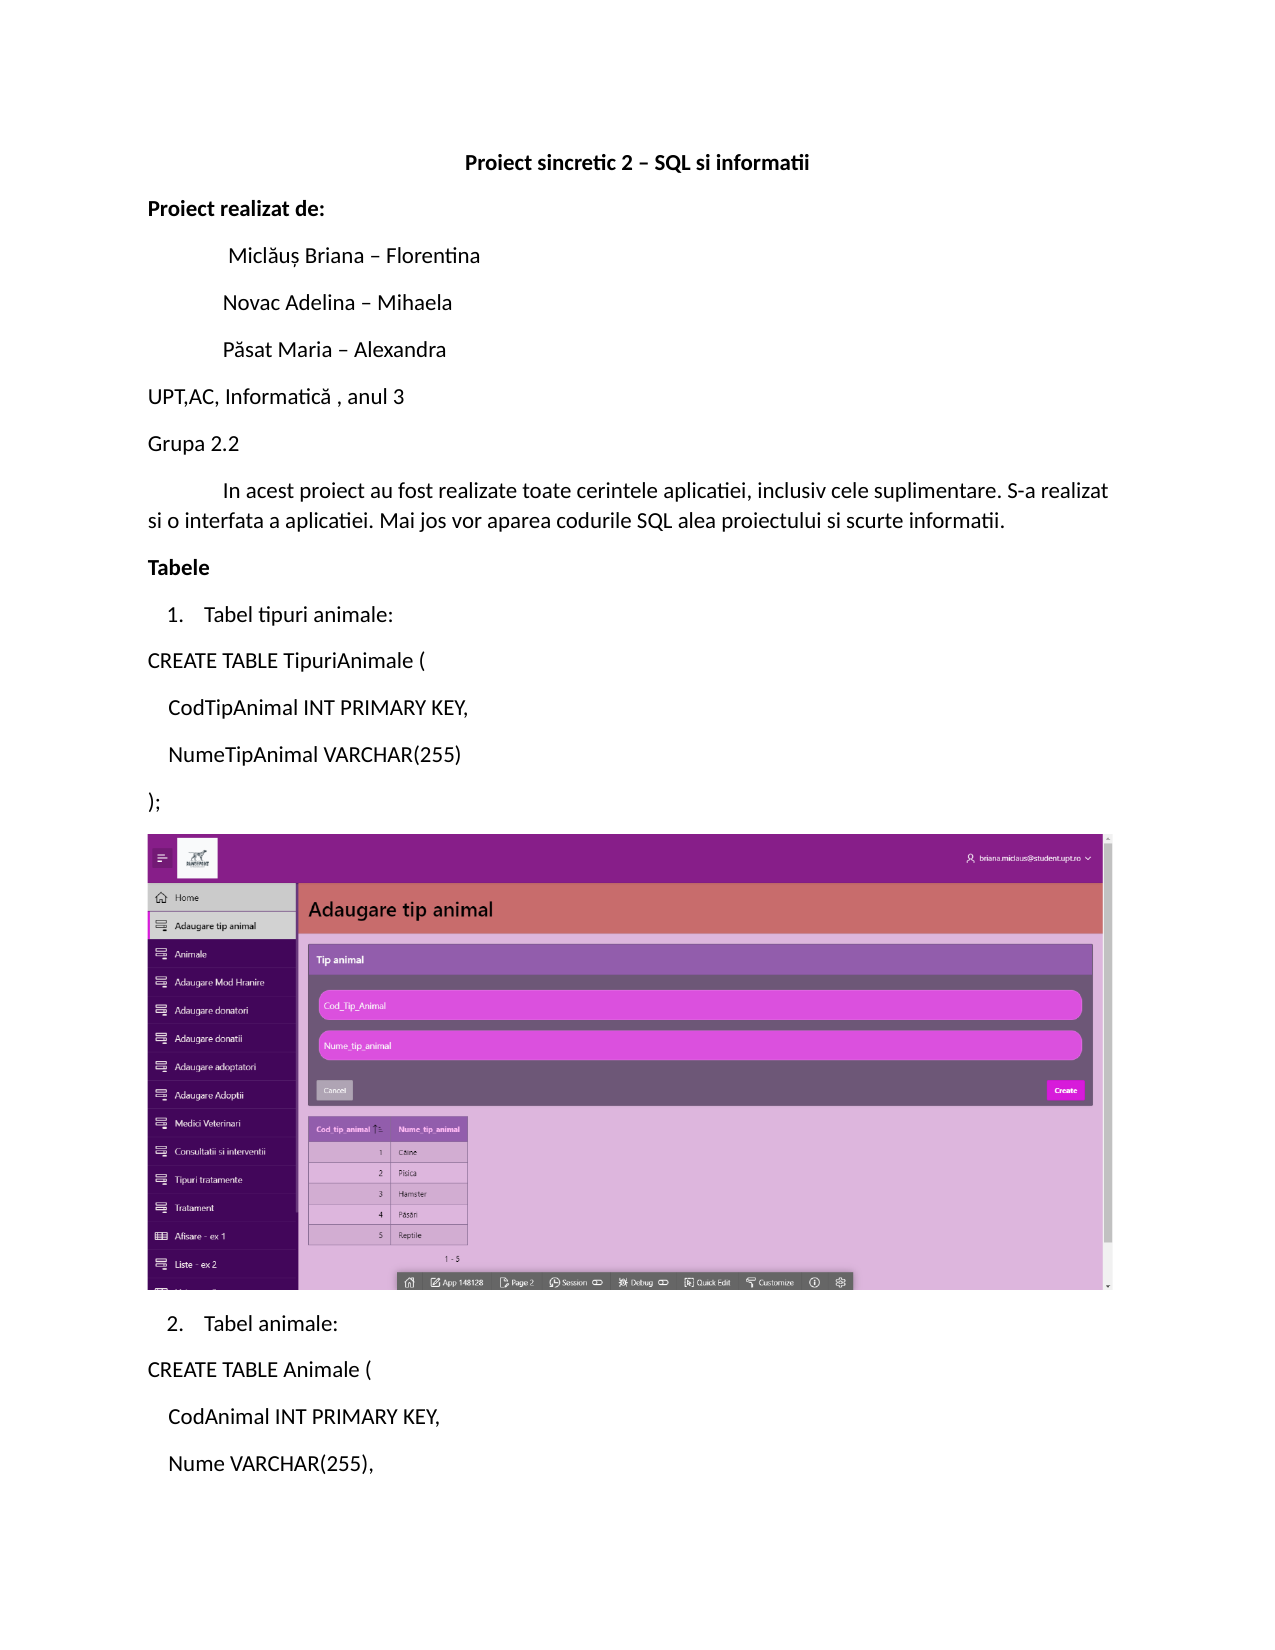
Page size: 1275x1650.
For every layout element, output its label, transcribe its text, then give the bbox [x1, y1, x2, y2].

text In acest proiect au fost realizate toate cerintele aplicatiei, inclusiv cele suplimentare. S-a realizat si o interfata a aplicatiei. Mai jos vor aparea codurile SQL alea proiectului si scurte informatii. [148, 476, 1127, 534]
text Proiect realizat de: [148, 194, 1127, 222]
picture [147, 834, 1113, 1290]
text Proiect sincretic 2 – SQL si informatii [148, 148, 1127, 176]
text CREATE TABLE TipuriAnimale ( [148, 647, 1127, 674]
text UPT,AC, Informatică , anul 3 [148, 382, 1127, 410]
text Grupa 2.2 [148, 429, 1127, 457]
text NumeTipAnimal VARCHAR(255) [148, 740, 1127, 768]
text CodAnimal INT PRIMARY KEY, [148, 1402, 1127, 1431]
text CodTipAnimal INT PRIMARY KEY, [148, 693, 1127, 721]
text Novac Adelina – Mihaela [148, 288, 1127, 316]
text ); [148, 787, 1127, 815]
text CREATE TABLE Animale ( [148, 1356, 1127, 1384]
list Tabel animale: [166, 1309, 1127, 1337]
text Miclăuș Briana – Florentina [148, 241, 1127, 269]
list Tabel tipuri animale: [166, 600, 1127, 628]
text Nume VARCHAR(255), [148, 1449, 1127, 1477]
text Păsat Maria – Alexandra [148, 335, 1127, 363]
text Tabele [148, 553, 1127, 581]
